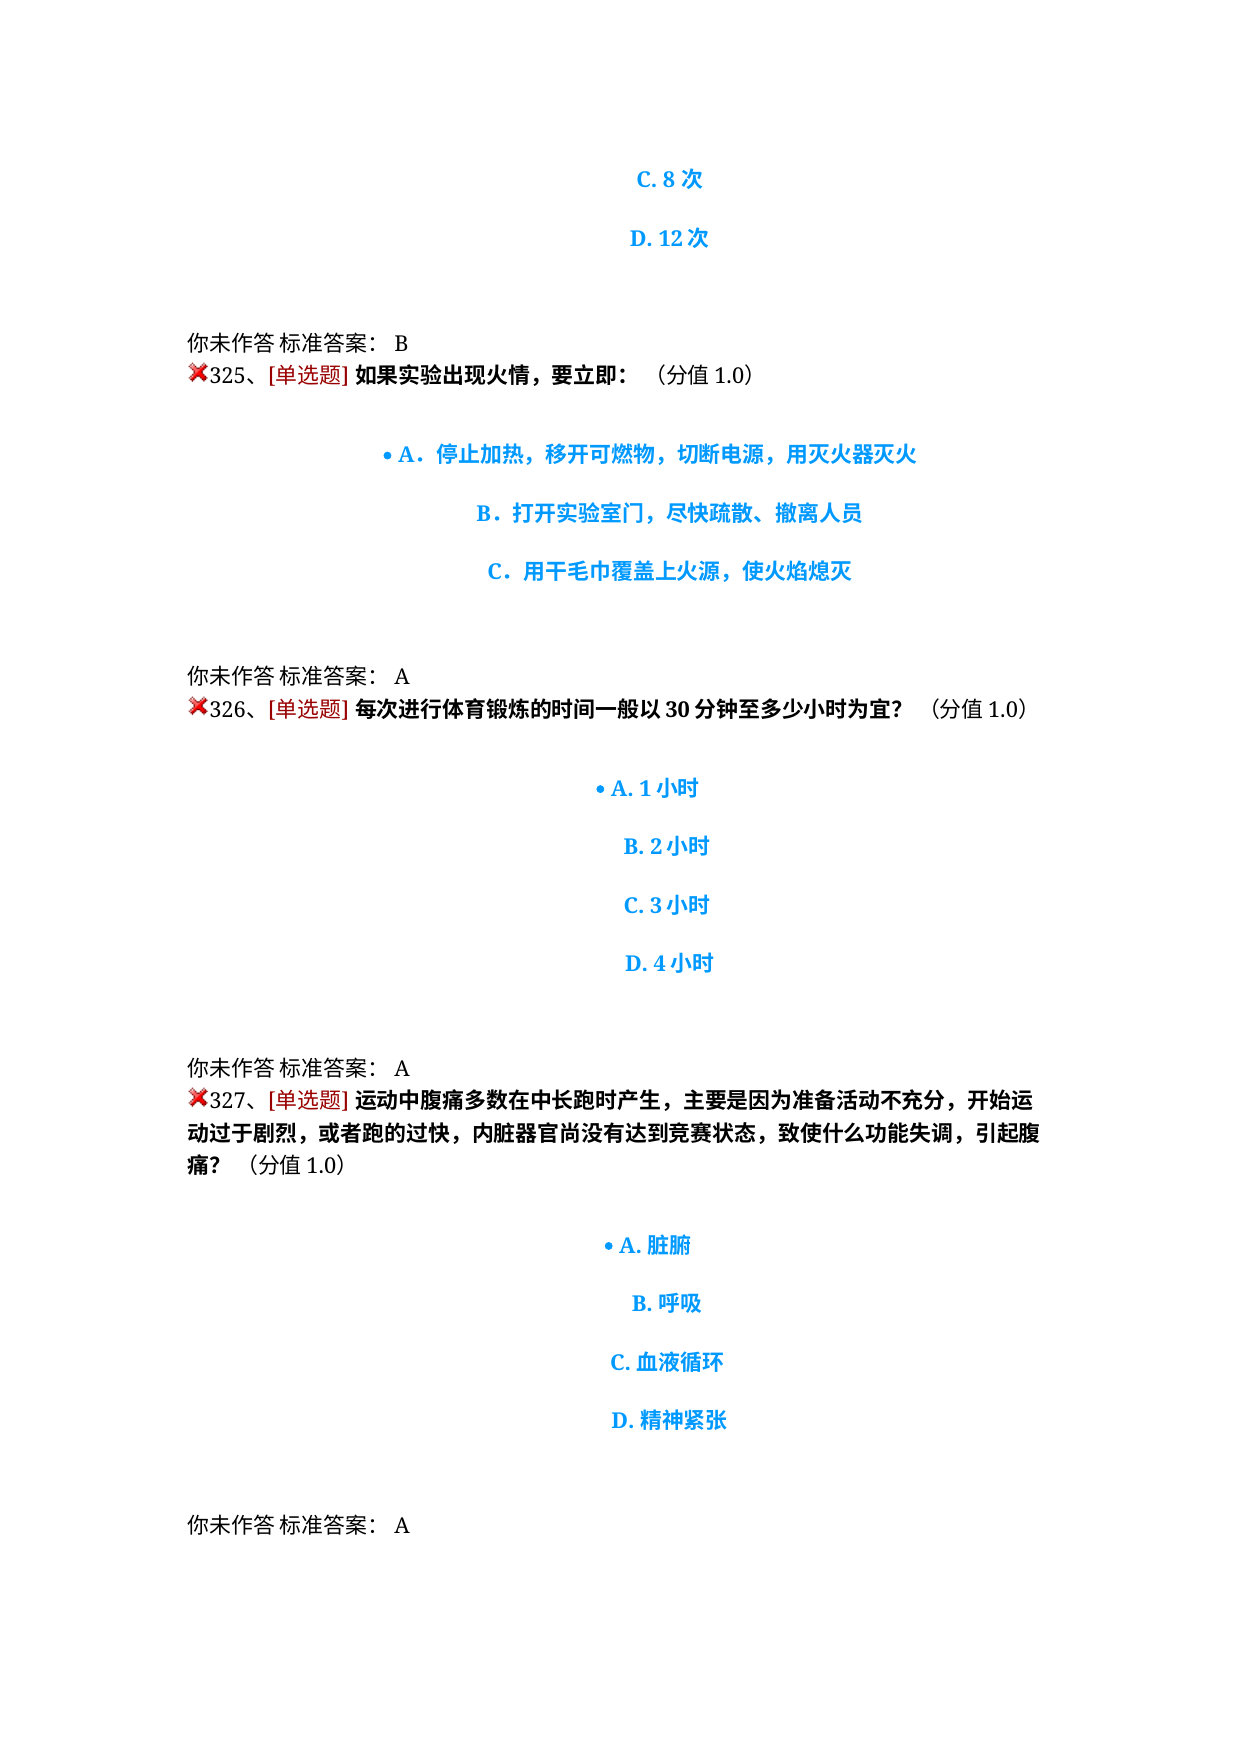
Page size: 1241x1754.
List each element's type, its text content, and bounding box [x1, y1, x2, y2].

text 你未作答 标准答案： A [187, 1051, 1053, 1083]
text 325、[单选题] 如果实验出现火情，要立即： （分值1.0） [187, 358, 1053, 390]
text 你未作答 标准答案： B [187, 325, 1053, 358]
text 327、[单选题] 运动中腹痛多数在中长跑时产生，主要是因为准备活动不充分，开始运动过于剧烈，或者跑的过快，内脏器官尚没有达到竞赛状态，致使什么功能失调，引起腹痛？ （分值1.0） [187, 1083, 1053, 1181]
list A. 脏腑 B. 呼吸 C. 血液循环 D. 精神紧张 [248, 1228, 1053, 1435]
picture [187, 1087, 209, 1109]
text 326、[单选题] 每次进行体育锻炼的时间一般以30分钟至多少小时为宜？ （分值1.0） [187, 691, 1053, 724]
list A．停止加热，移开可燃物，切断电源，用灭火器灭火 B．打开实验室门，尽快疏散、撤离人员 C．用干毛巾覆盖上火源，使火焰熄灭 [248, 437, 1053, 586]
text 你未作答 标准答案： A [187, 1508, 1053, 1540]
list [248, 162, 1053, 253]
text 你未作答 标准答案： A [187, 659, 1053, 691]
picture [187, 695, 209, 717]
list A. 1小时 B. 2小时 C. 3小时 D. 4小时 [248, 771, 1053, 978]
picture [187, 361, 209, 384]
